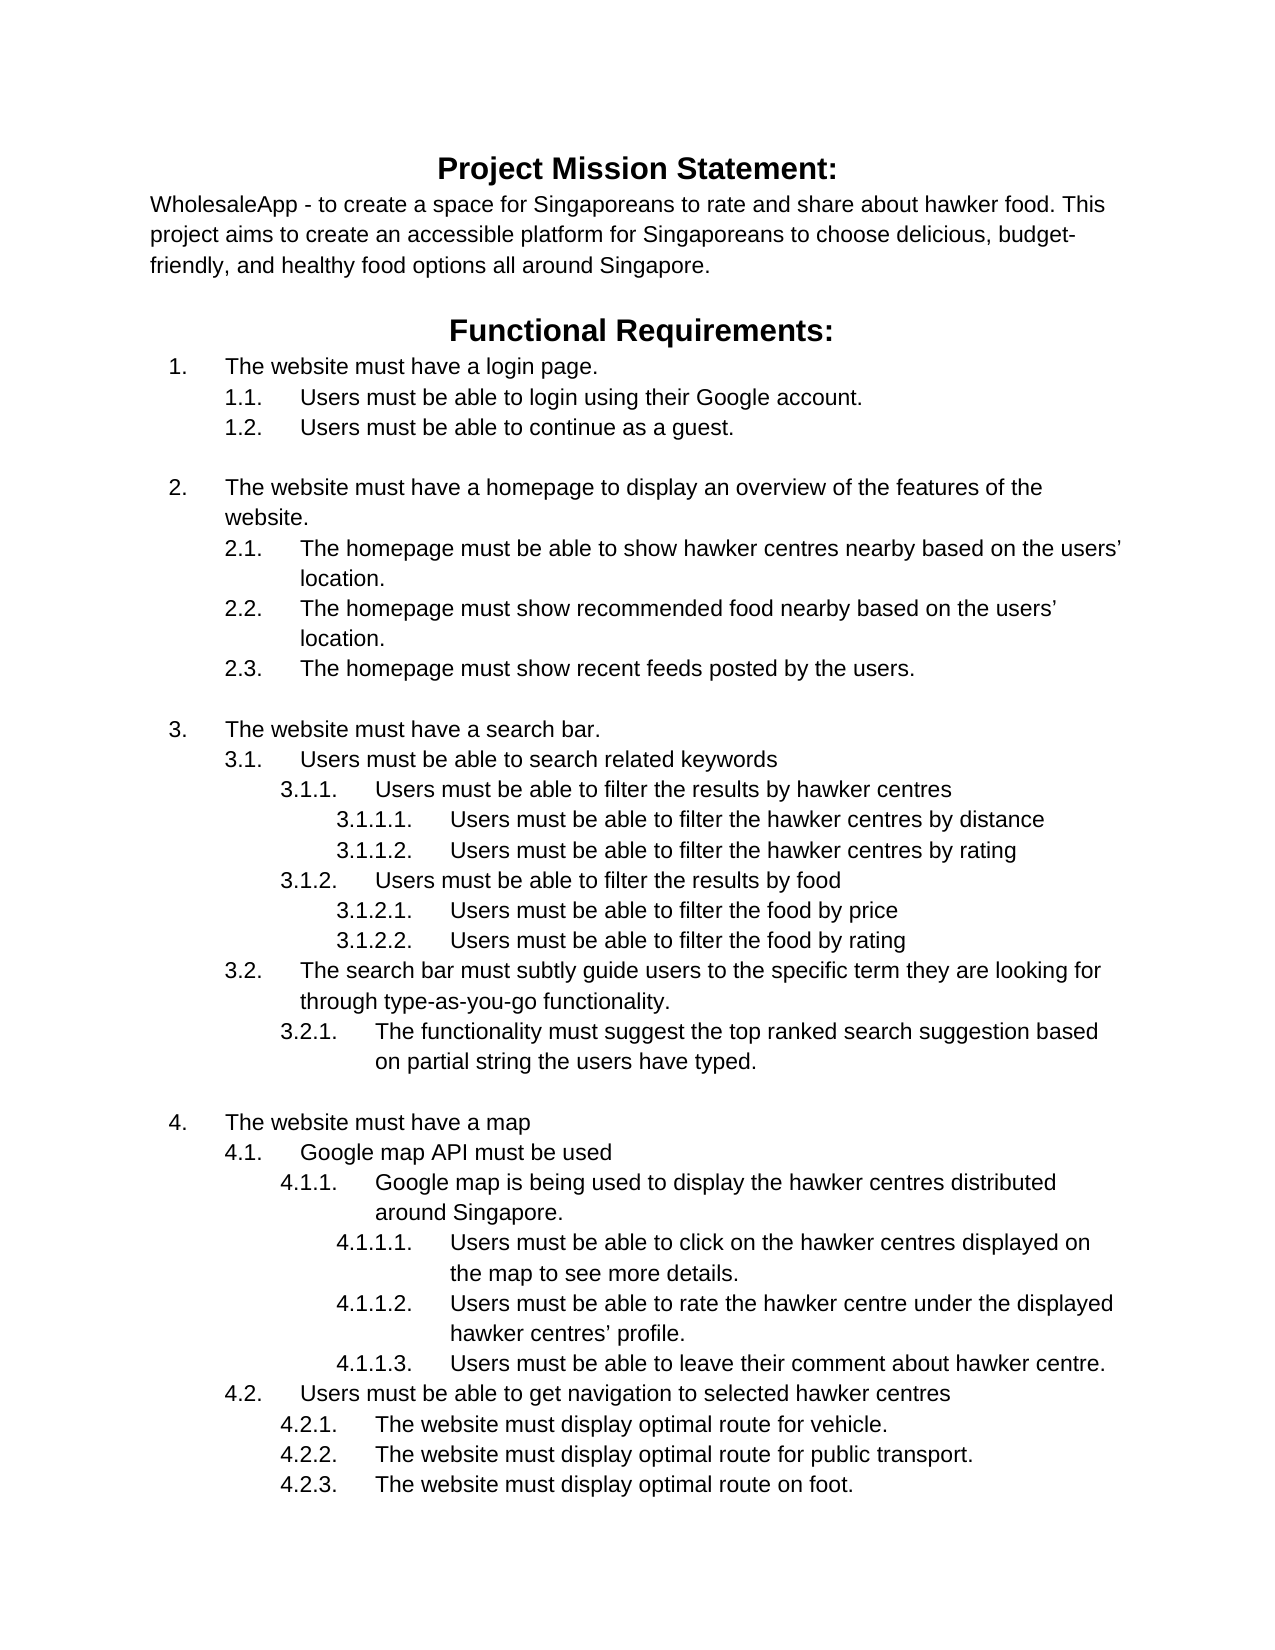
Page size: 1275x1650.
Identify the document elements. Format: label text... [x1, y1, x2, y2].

list Users must be able to login using their Google account. [262, 383, 1125, 410]
list Users must be able to get navigation to selected hawker centres [262, 1380, 1125, 1407]
list The website must have a login page. [187, 353, 1125, 380]
list The homepage must show recommended food nearby based on the users’ location. [262, 595, 1125, 652]
list The search bar must subtly guide users to the specific term they are looking for through type-as-you-go functionality. [262, 957, 1125, 1014]
list The homepage must be able to show hawker centres nearby based on the users’ location. [262, 534, 1125, 591]
list The homepage must show recent feeds posted by the users. [262, 655, 1125, 682]
list Google map API must be used [262, 1139, 1125, 1165]
list Users must be able to continue as a guest. [262, 414, 1125, 440]
list The website must display optimal route for public transport. [337, 1441, 1125, 1467]
list The website must have a map [187, 1108, 1125, 1135]
text Project Mission Statement: [150, 150, 1125, 186]
text WholesaleApp - to create a space for Singaporeans to rate and share about hawker food. This project aims to create an accessible platform for Singaporeans to choose delicious, budget-friendly, and healthy food options all around Singapore. [150, 191, 1125, 278]
list The website must display optimal route on foot. [337, 1471, 1125, 1497]
text Functional Requirements: [150, 312, 1125, 348]
list Users must be able to search related keywords [262, 746, 1125, 772]
list The website must display optimal route for vehicle. [337, 1411, 1125, 1437]
list Users must be able to leave their comment about hawker centre. [412, 1350, 1125, 1377]
list Users must be able to filter the food by price [412, 897, 1125, 923]
list Users must be able to rate the hawker centre under the displayed hawker centres’ profile. [412, 1290, 1125, 1346]
list Users must be able to filter the results by food [337, 867, 1125, 893]
list Users must be able to filter the food by rating [412, 927, 1125, 954]
list Users must be able to filter the hawker centres by rating [412, 837, 1125, 863]
list The functionality must suggest the top ranked search suggestion based on partial string the users have typed. [337, 1018, 1125, 1074]
list The website must have a homepage to display an overview of the features of the website. [187, 474, 1125, 531]
list Google map is being used to display the hawker centres distributed around Singapore. [337, 1169, 1125, 1226]
list Users must be able to click on the hawker centres displayed on the map to see more details. [412, 1229, 1125, 1286]
list Users must be able to filter the results by hawker centres [337, 776, 1125, 803]
list The website must have a search bar. [187, 716, 1125, 742]
list Users must be able to filter the hawker centres by distance [412, 806, 1125, 833]
